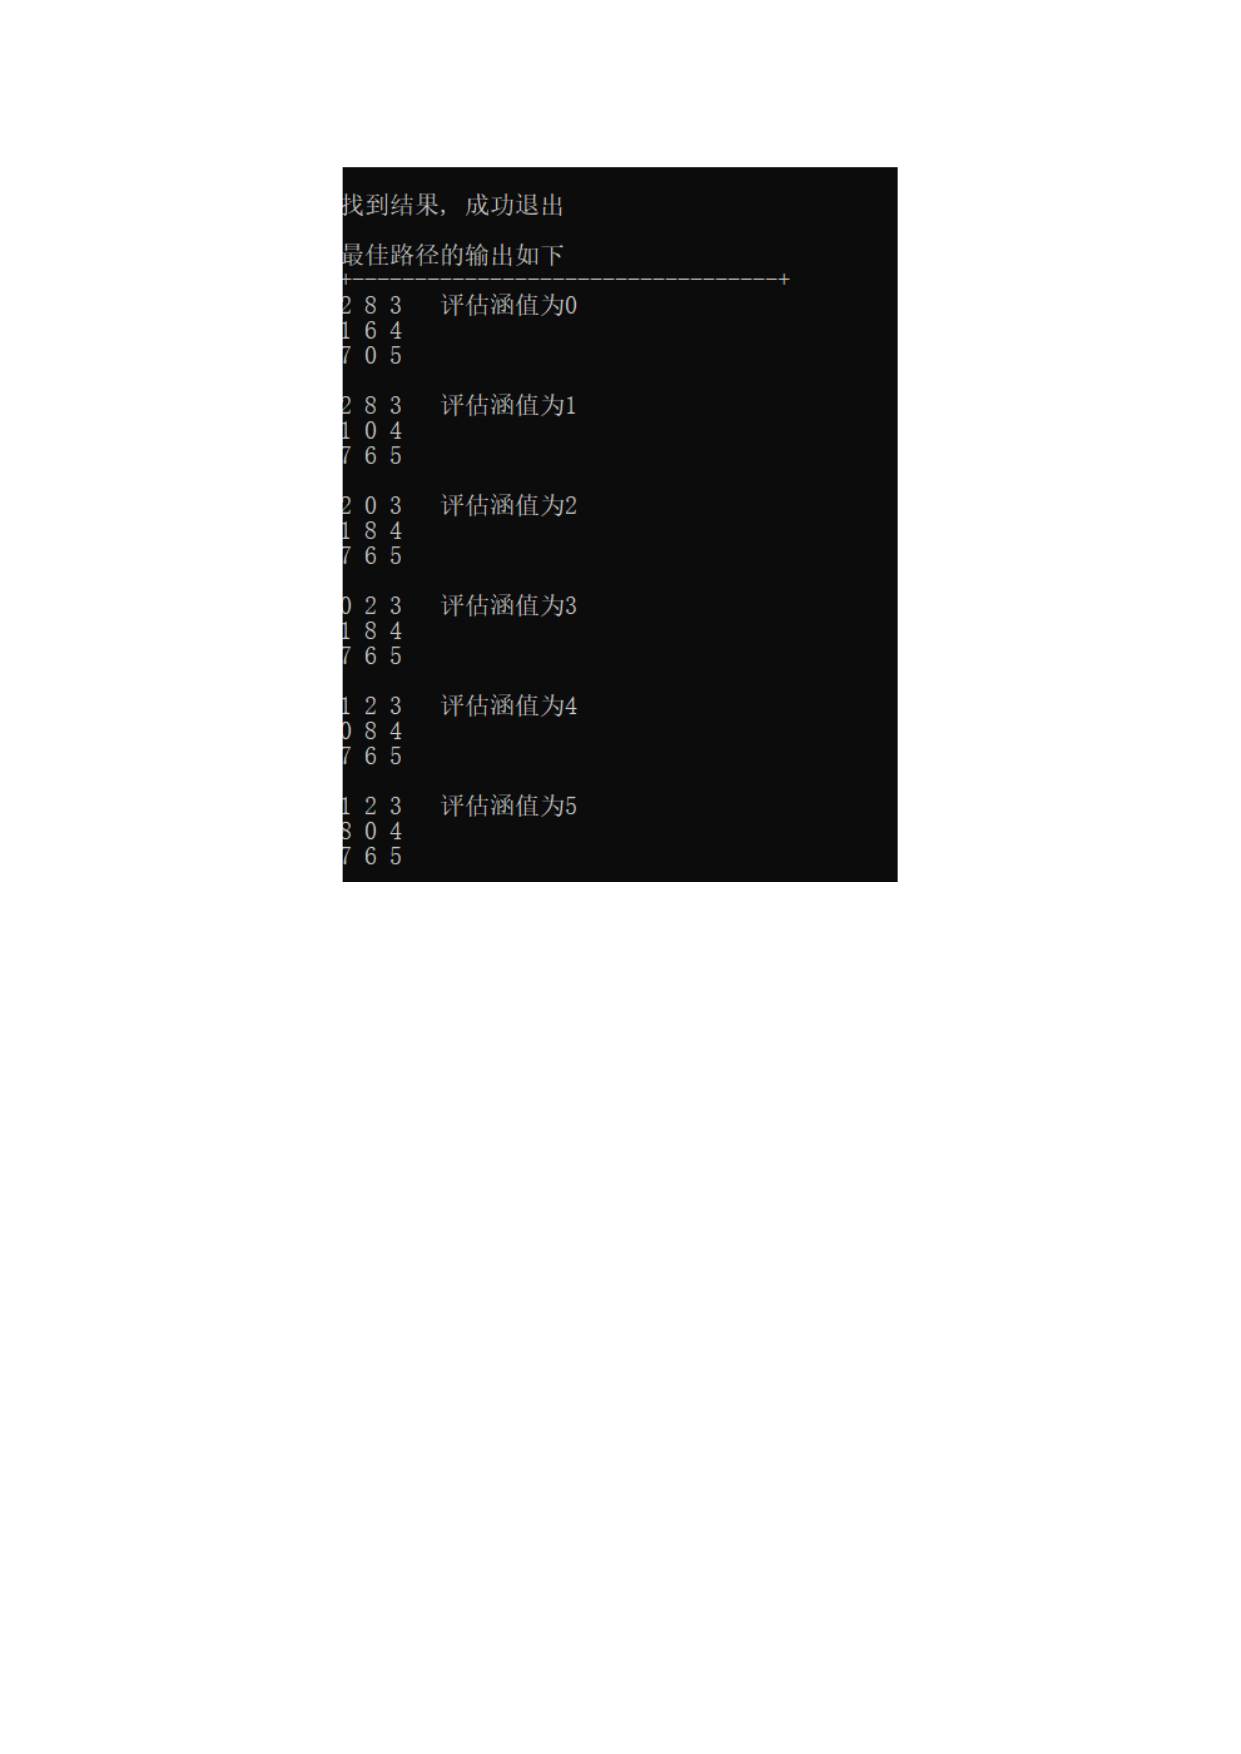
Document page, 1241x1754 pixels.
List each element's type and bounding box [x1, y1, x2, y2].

picture [342, 162, 898, 882]
